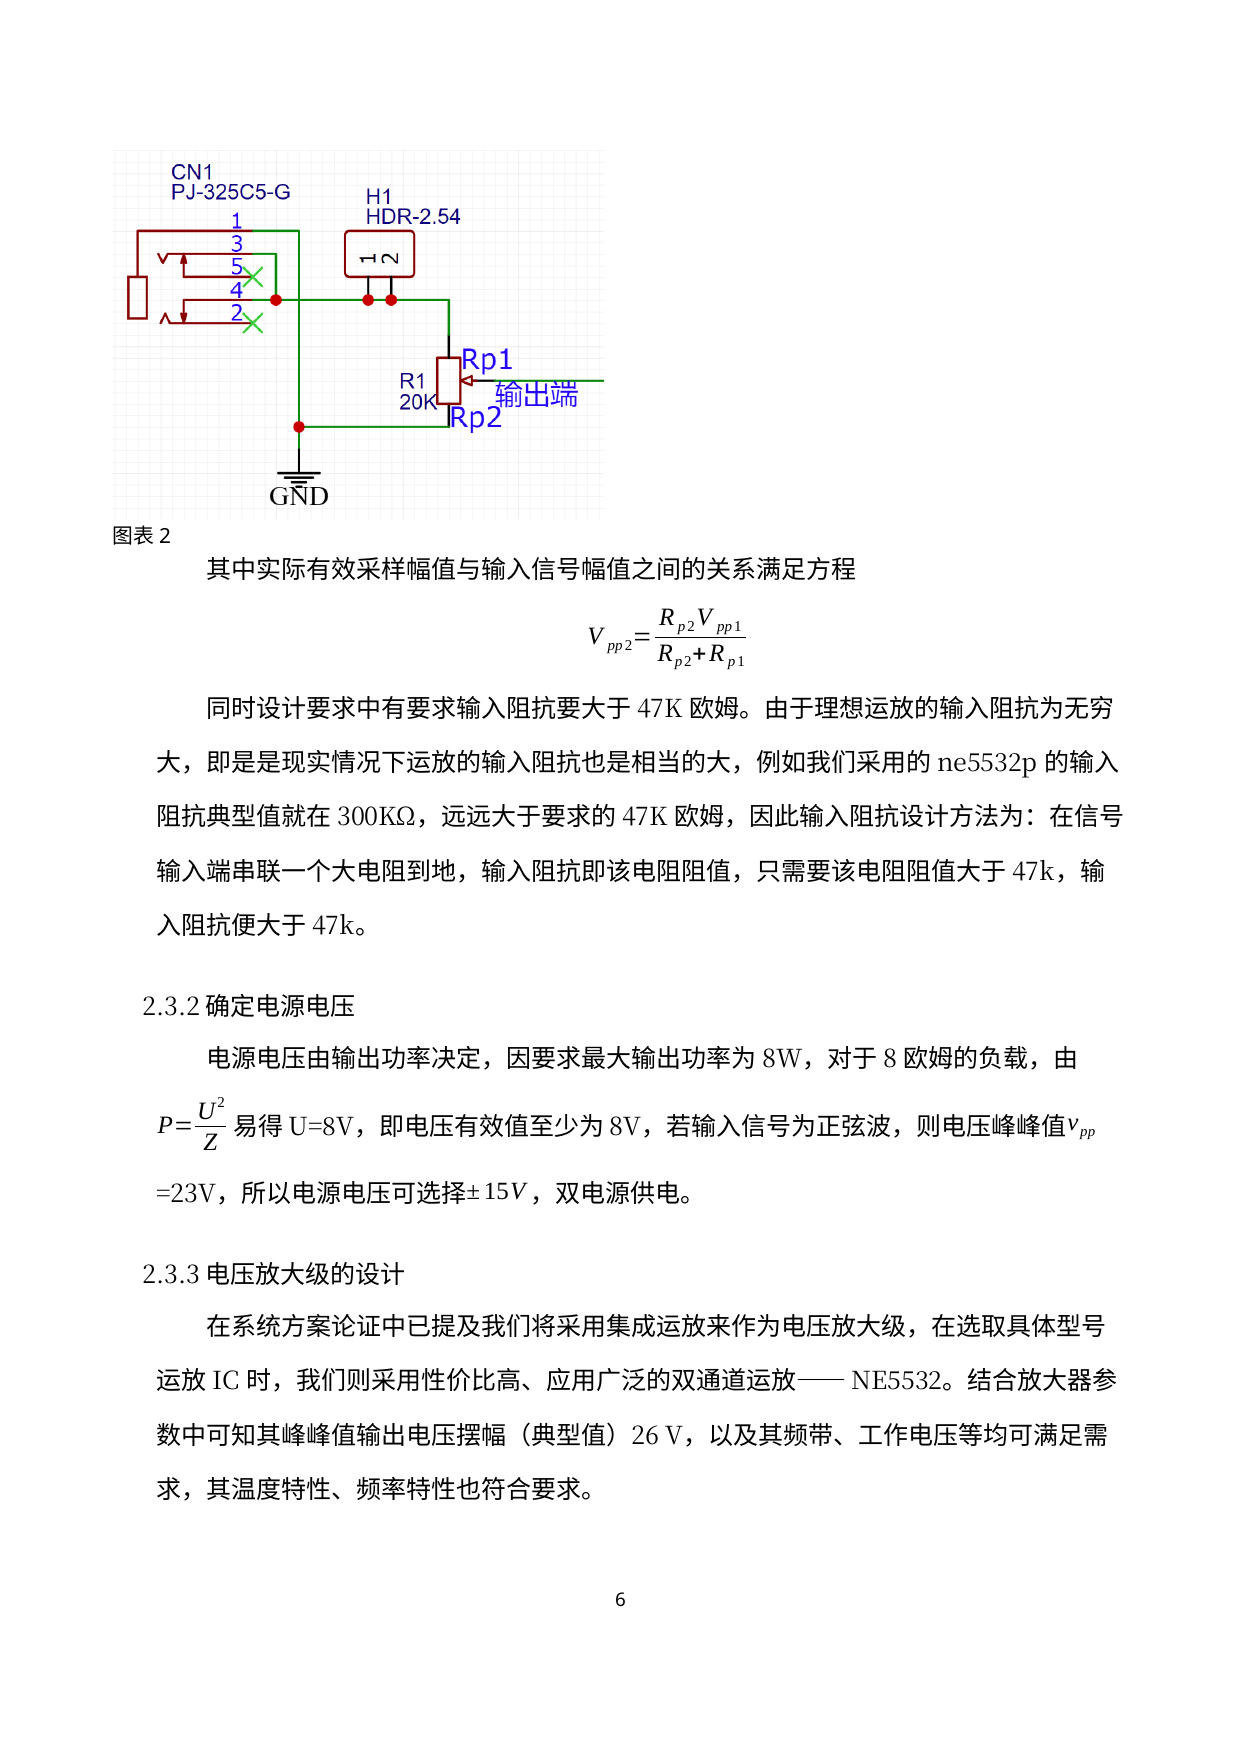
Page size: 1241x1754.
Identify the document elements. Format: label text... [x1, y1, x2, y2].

text 在系统方案论证中已提及我们将采用集成运放来作为电压放大级，在选取具体型号运放 IC 时，我们则采用性价比高、应用广泛的双通道运放—— NE5532。结合放大器参数中可知其峰峰值输出电压摆幅（典型值）26 V，以及其频带、工作电压等均可满足需求，其温度特性、频率特性也符合要求。 [156, 1306, 1128, 1506]
text 其中实际有效采样幅值与输入信号幅值之间的关系满足方程 [156, 549, 1128, 586]
text 图表 2 [112, 519, 1128, 549]
text 同时设计要求中有要求输入阻抗要大于 47K 欧姆。由于理想运放的输入阻抗为无穷大，即是是现实情况下运放的输入阻抗也是相当的大，例如我们采用的 ne5532p 的输入阻抗典型值就在 300KΩ，远远大于要求的 47K 欧姆，因此输入阻抗设计方法为：在信号输入端串联一个大电阻到地，输入阻抗即该电阻阻值，只需要该电阻阻值大于 47k，输入阻抗便大于 47k。 [156, 688, 1128, 942]
picture [112, 150, 605, 519]
text 电源电压由输出功率决定，因要求最大输出功率为 8W，对于 8 欧姆的负载，由 易得U=8V，即电压有效值至少为8V，若输入信号为正弦波，则电压峰峰值 =23V，所以电源电压可选择，双电源供电。 [156, 1038, 1128, 1210]
subtitle 2.3.2确定电源电压 [142, 972, 1128, 1026]
subtitle 2.3.3电压放大级的设计 [142, 1240, 1128, 1294]
